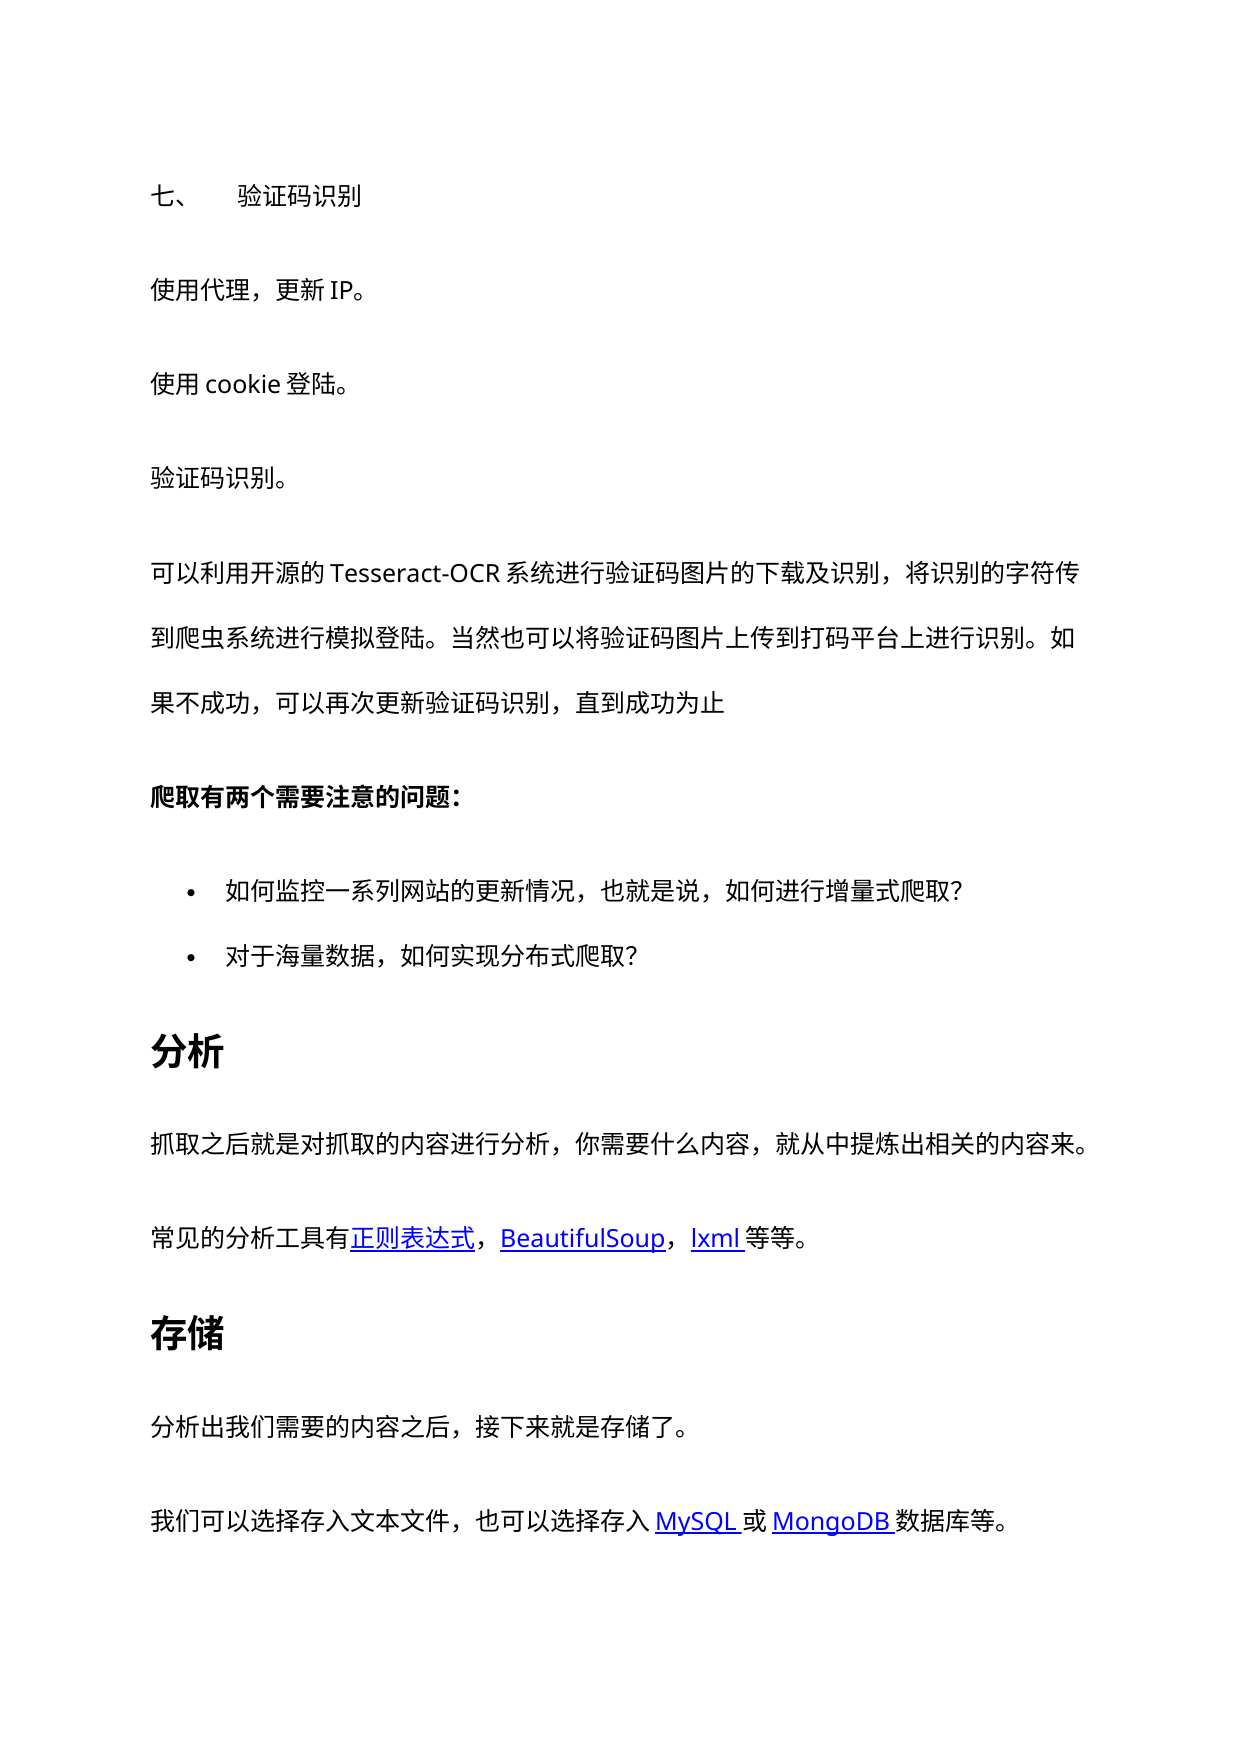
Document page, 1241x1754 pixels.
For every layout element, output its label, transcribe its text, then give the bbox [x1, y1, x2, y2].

list 对于海量数据，如何实现分布式爬取？ [187, 1081, 1090, 1146]
text 抓取之后就是对抓取的内容进行分析，你需要什么内容，就从中提炼出相关的内容来。 [150, 1269, 1090, 1334]
text 使用cookie登陆。 [150, 509, 1090, 574]
text 存储 [150, 1458, 1090, 1523]
text 可以利用开源的Tesseract-OCR系统进行验证码图片的下载及识别，将识别的字符传到爬虫系统进行模拟登陆。当然也可以将验证码图片上传到打码平台上进行识别。如果不成功，可以再次更新验证码识别，直到成功为止 [150, 698, 1090, 893]
text 爬取有两个需要注意的问题： [150, 922, 1090, 987]
list 如何监控一系列网站的更新情况，也就是说，如何进行增量式爬取？ [187, 1016, 1090, 1081]
text 分析 [150, 1175, 1090, 1240]
text 验证码识别。 [150, 604, 1090, 669]
text 使用代理，更新IP。 [150, 415, 1090, 480]
list 验证码识别 [150, 321, 1090, 386]
text 常见的分析工具有正则表达式，BeautifulSoup，lxml等等。 [150, 1364, 1090, 1429]
text Selenium是一款自动化测试工具。它能实现操纵浏览器，包括字符填充、鼠标点击、获取元素、页面切换等一系列操作 [150, 162, 1090, 292]
